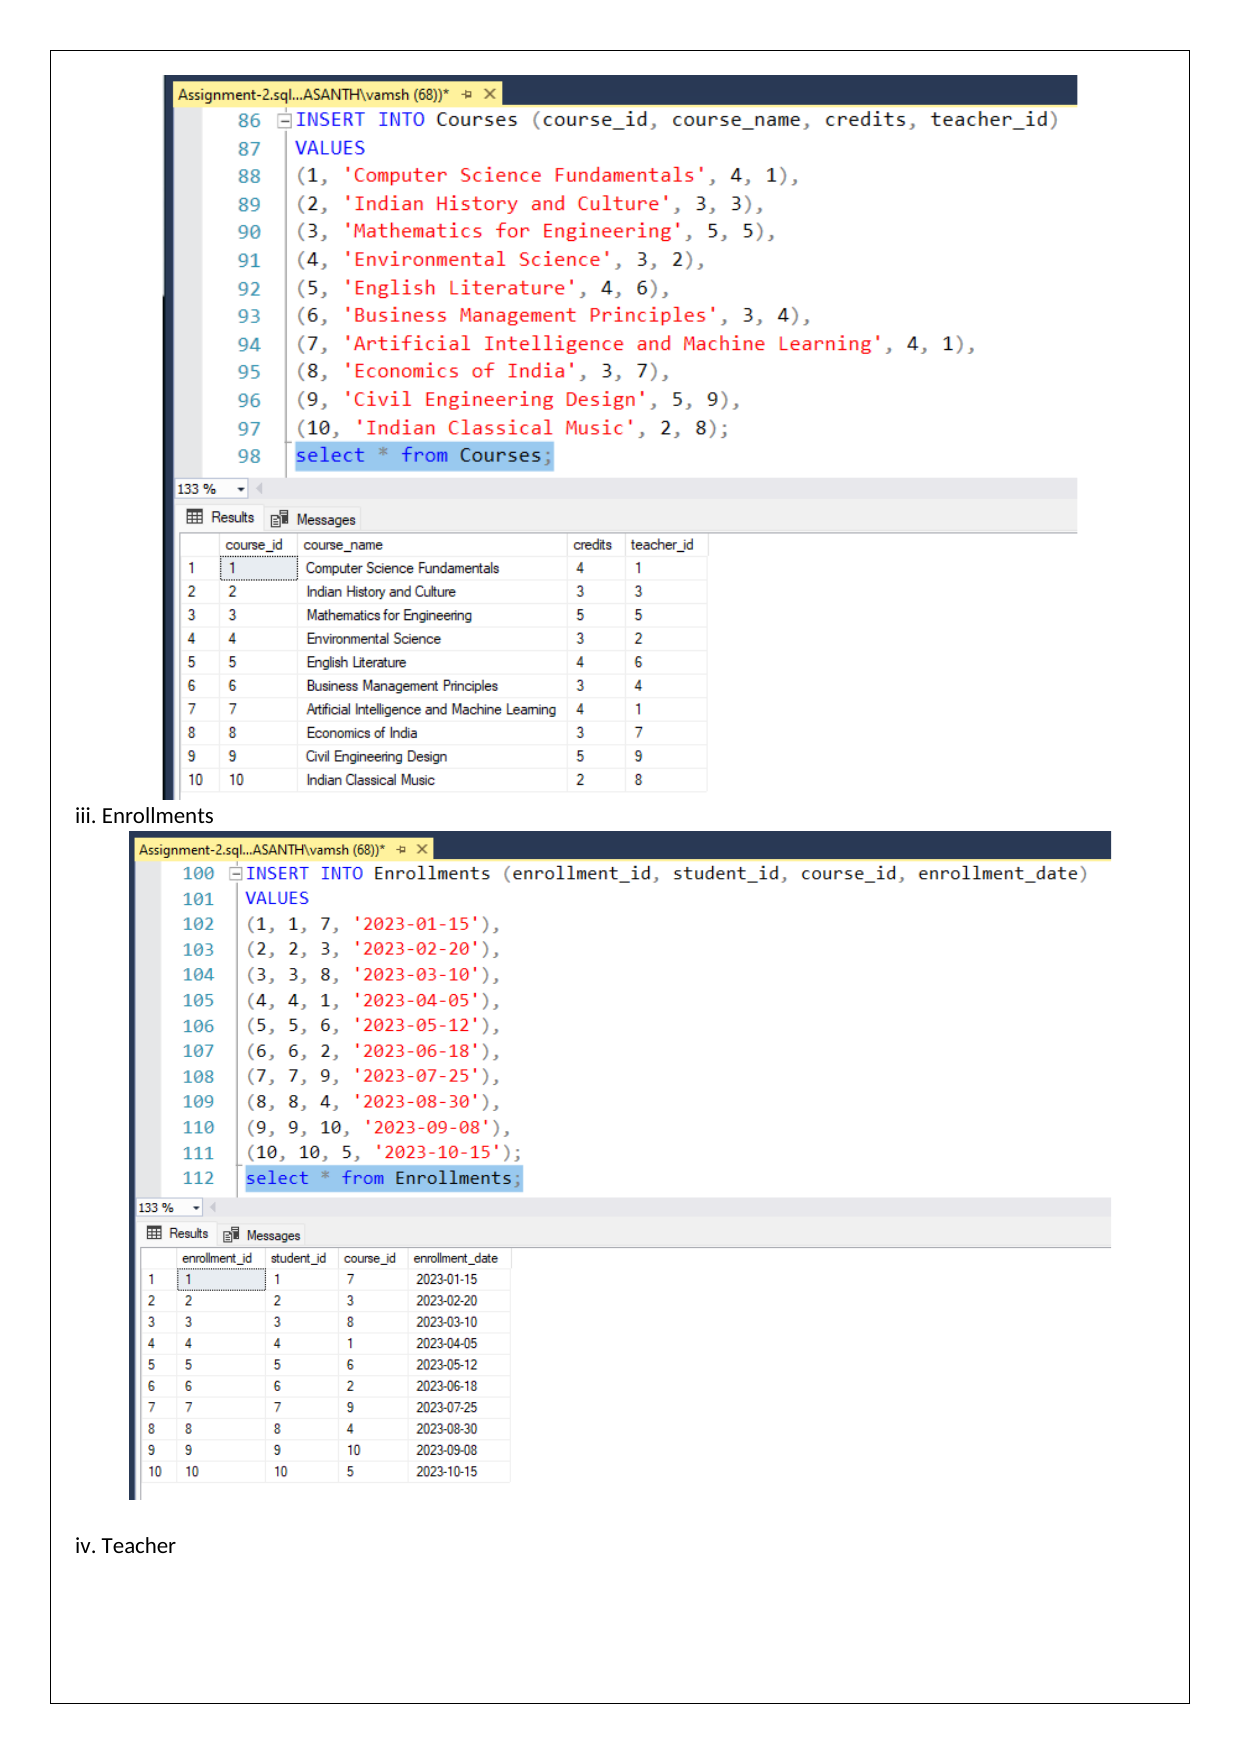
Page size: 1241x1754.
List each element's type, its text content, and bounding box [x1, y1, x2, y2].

text iii. Enrollments [75, 801, 1165, 829]
picture [129, 831, 1112, 1500]
text iv. Teacher [75, 1531, 1165, 1559]
picture [162, 75, 1078, 800]
